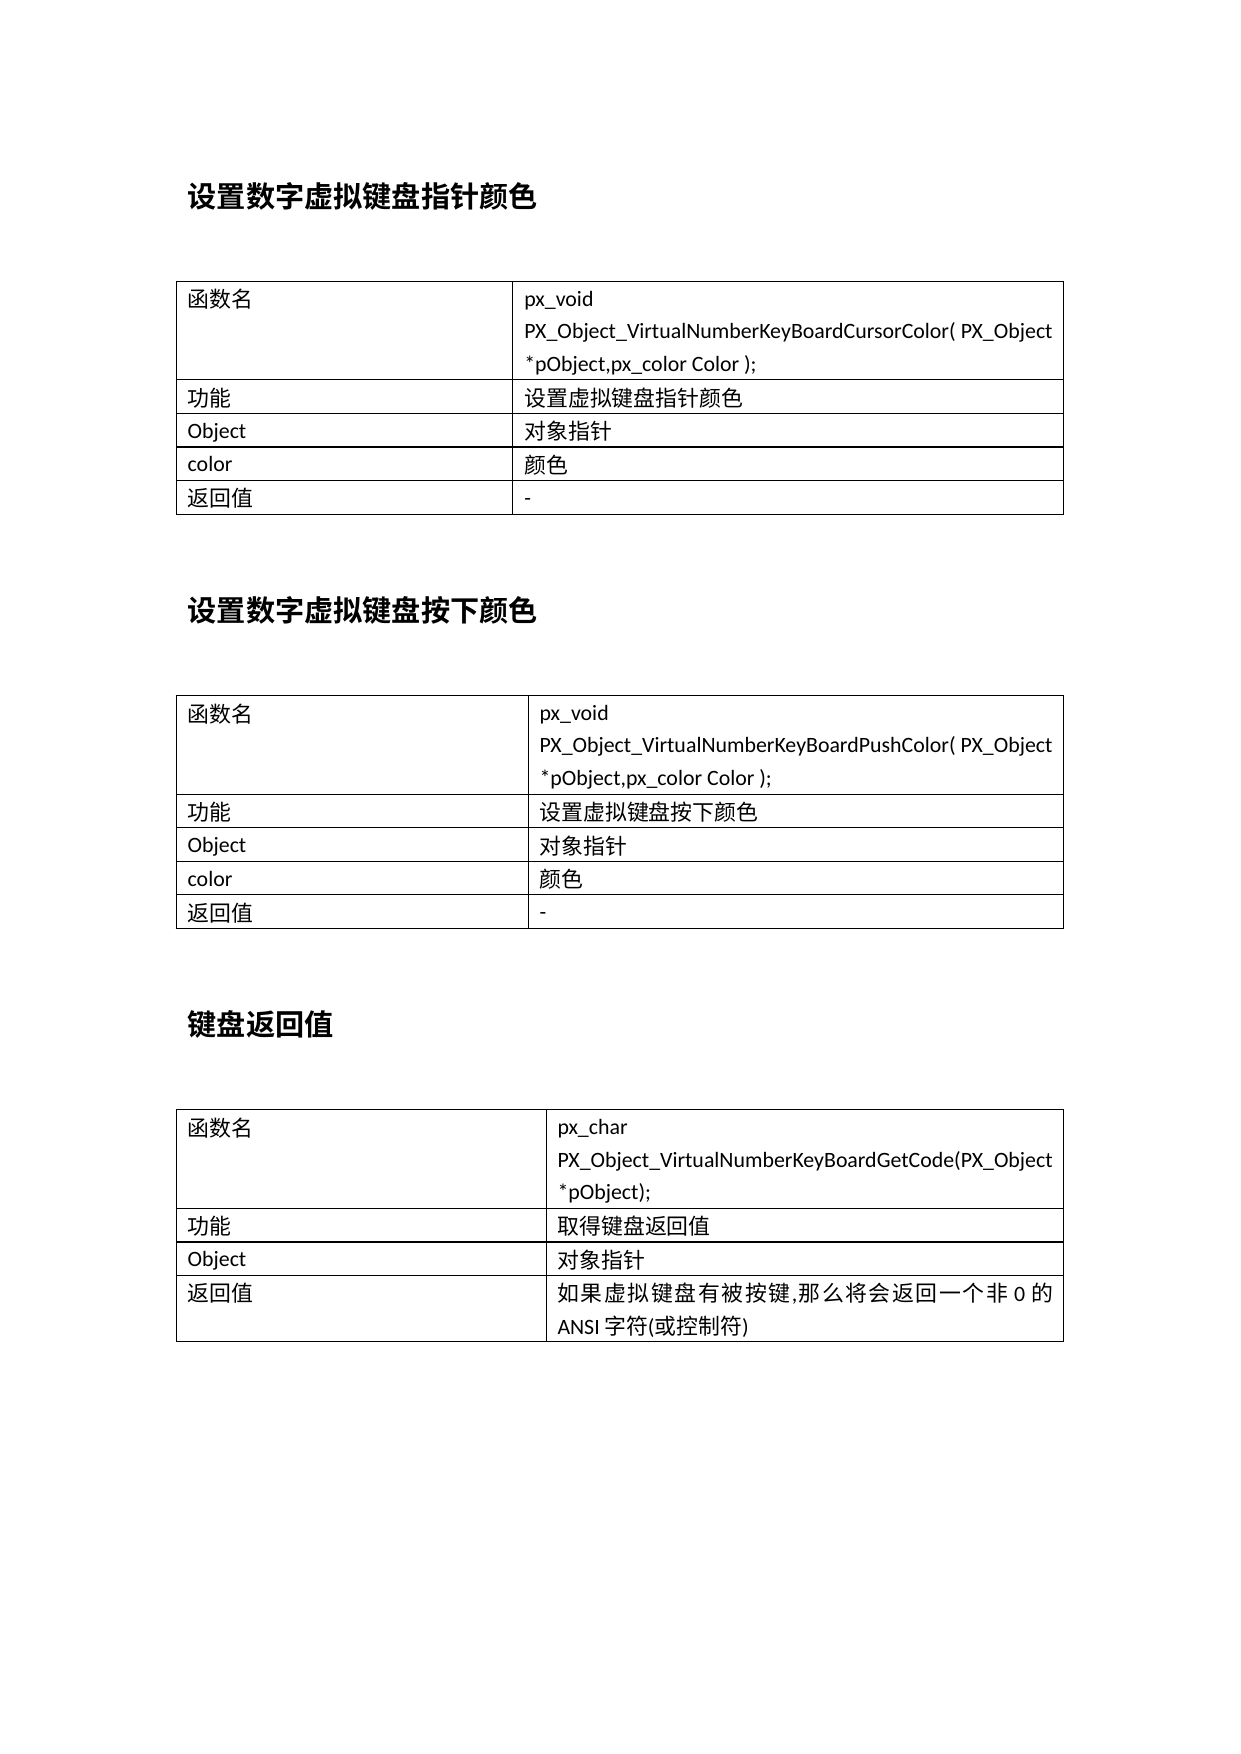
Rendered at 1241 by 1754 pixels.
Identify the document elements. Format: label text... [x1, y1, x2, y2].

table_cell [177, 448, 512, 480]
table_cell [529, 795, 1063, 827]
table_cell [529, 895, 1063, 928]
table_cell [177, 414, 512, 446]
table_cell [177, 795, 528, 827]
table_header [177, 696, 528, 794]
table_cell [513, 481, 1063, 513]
subtitle 设置数字虚拟键盘指针颜色 [187, 162, 1053, 227]
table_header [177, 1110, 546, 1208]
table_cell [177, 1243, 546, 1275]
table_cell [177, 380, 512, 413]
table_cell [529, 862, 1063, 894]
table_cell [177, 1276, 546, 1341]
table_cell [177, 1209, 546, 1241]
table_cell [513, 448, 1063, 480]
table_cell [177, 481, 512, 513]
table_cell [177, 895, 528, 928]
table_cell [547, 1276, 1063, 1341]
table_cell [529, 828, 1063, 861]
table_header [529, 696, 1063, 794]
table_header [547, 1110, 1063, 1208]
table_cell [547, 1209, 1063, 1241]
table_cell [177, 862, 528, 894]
subtitle 设置数字虚拟键盘按下颜色 [187, 576, 1053, 641]
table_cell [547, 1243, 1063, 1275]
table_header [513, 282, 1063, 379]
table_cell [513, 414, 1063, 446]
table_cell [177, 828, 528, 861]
subtitle 键盘返回值 [187, 991, 1053, 1056]
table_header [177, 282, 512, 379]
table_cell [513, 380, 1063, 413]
